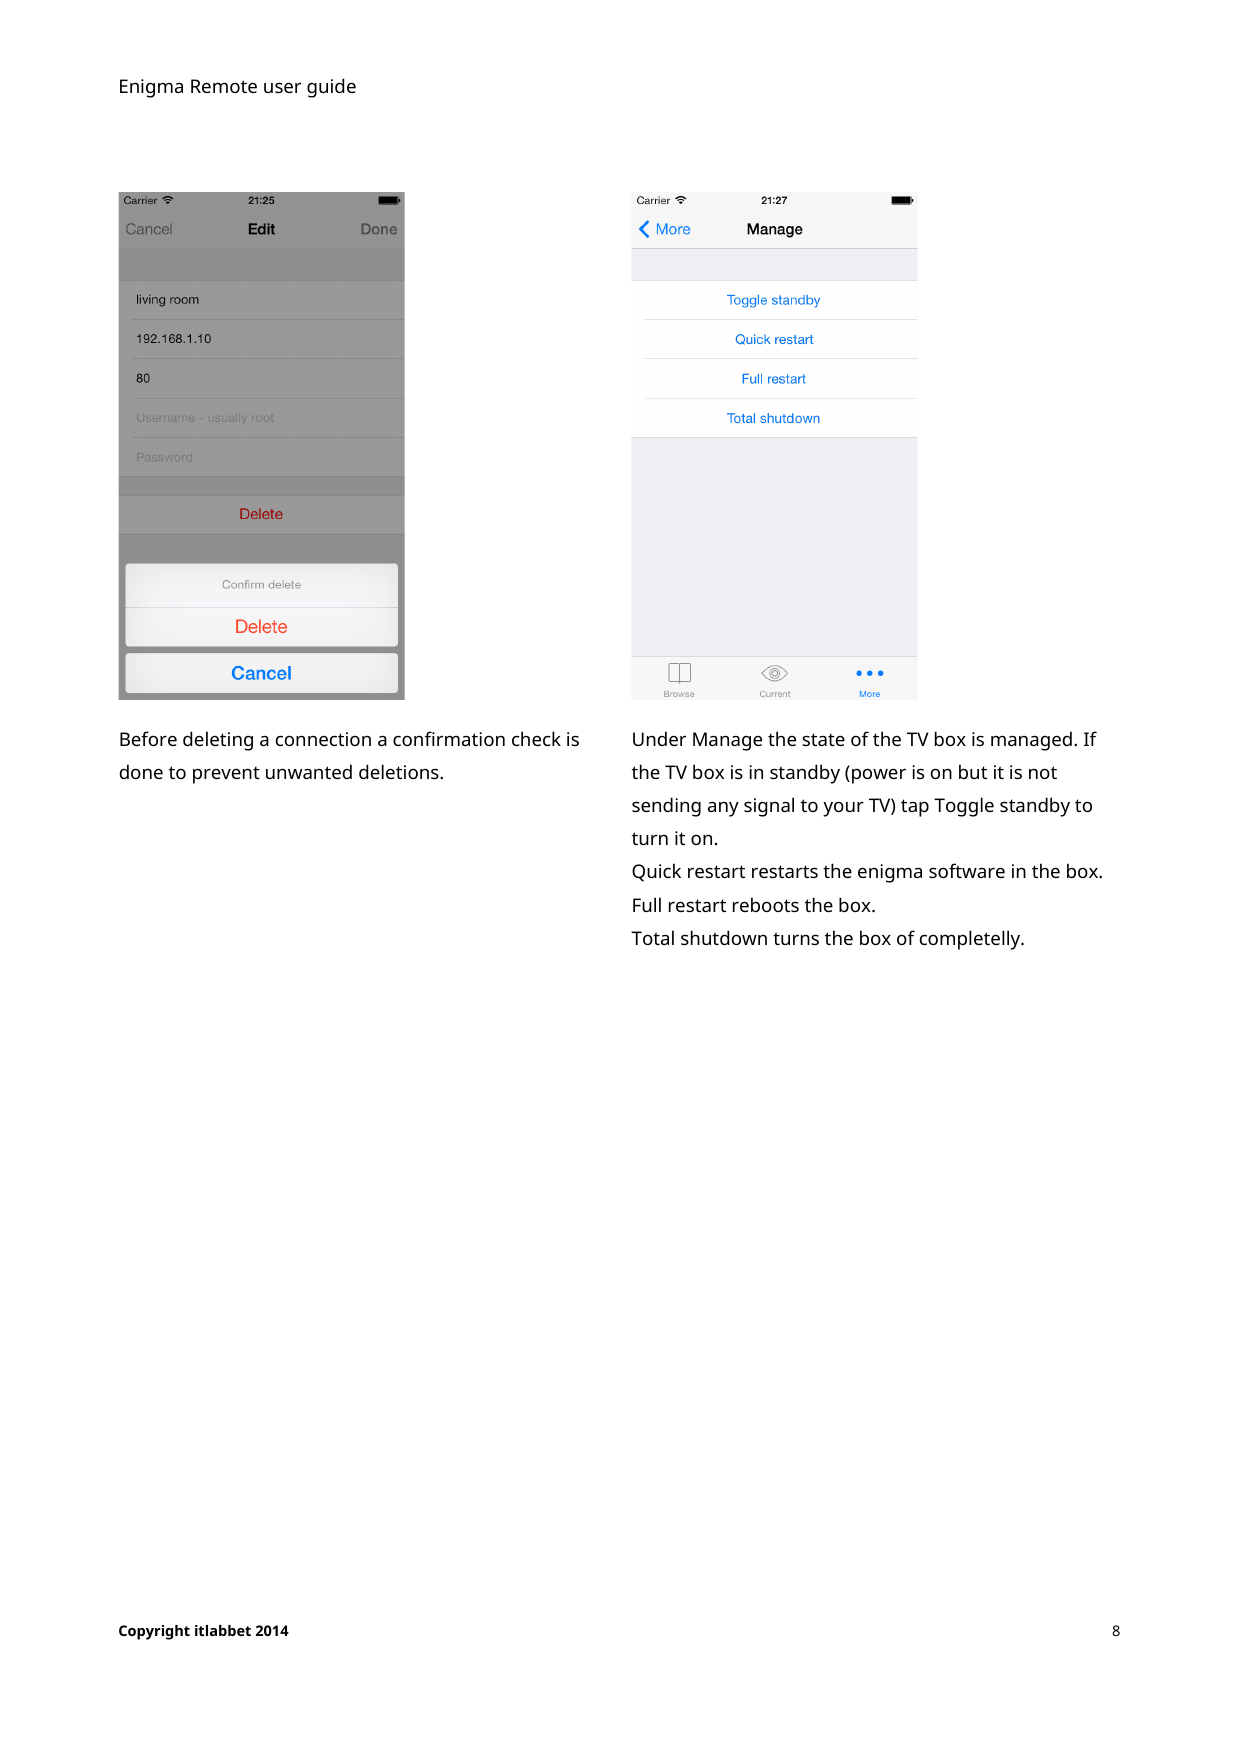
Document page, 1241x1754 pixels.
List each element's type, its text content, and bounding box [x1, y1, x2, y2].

picture [118, 192, 405, 700]
picture [631, 192, 918, 700]
table_cell Before deleting a connection a confirmation check is done to prevent unwanted deletions. [107, 192, 620, 976]
table_cell Under Manage the state of the TV box is managed. If the TV box is in standby (power is on but it is not sending any signal to your TV) tap Toggle standby to turn it on. Quick restart restarts the enigma software in the box. Full restart reboots the box. Total shutdown turns the box of completelly. [620, 192, 1133, 976]
